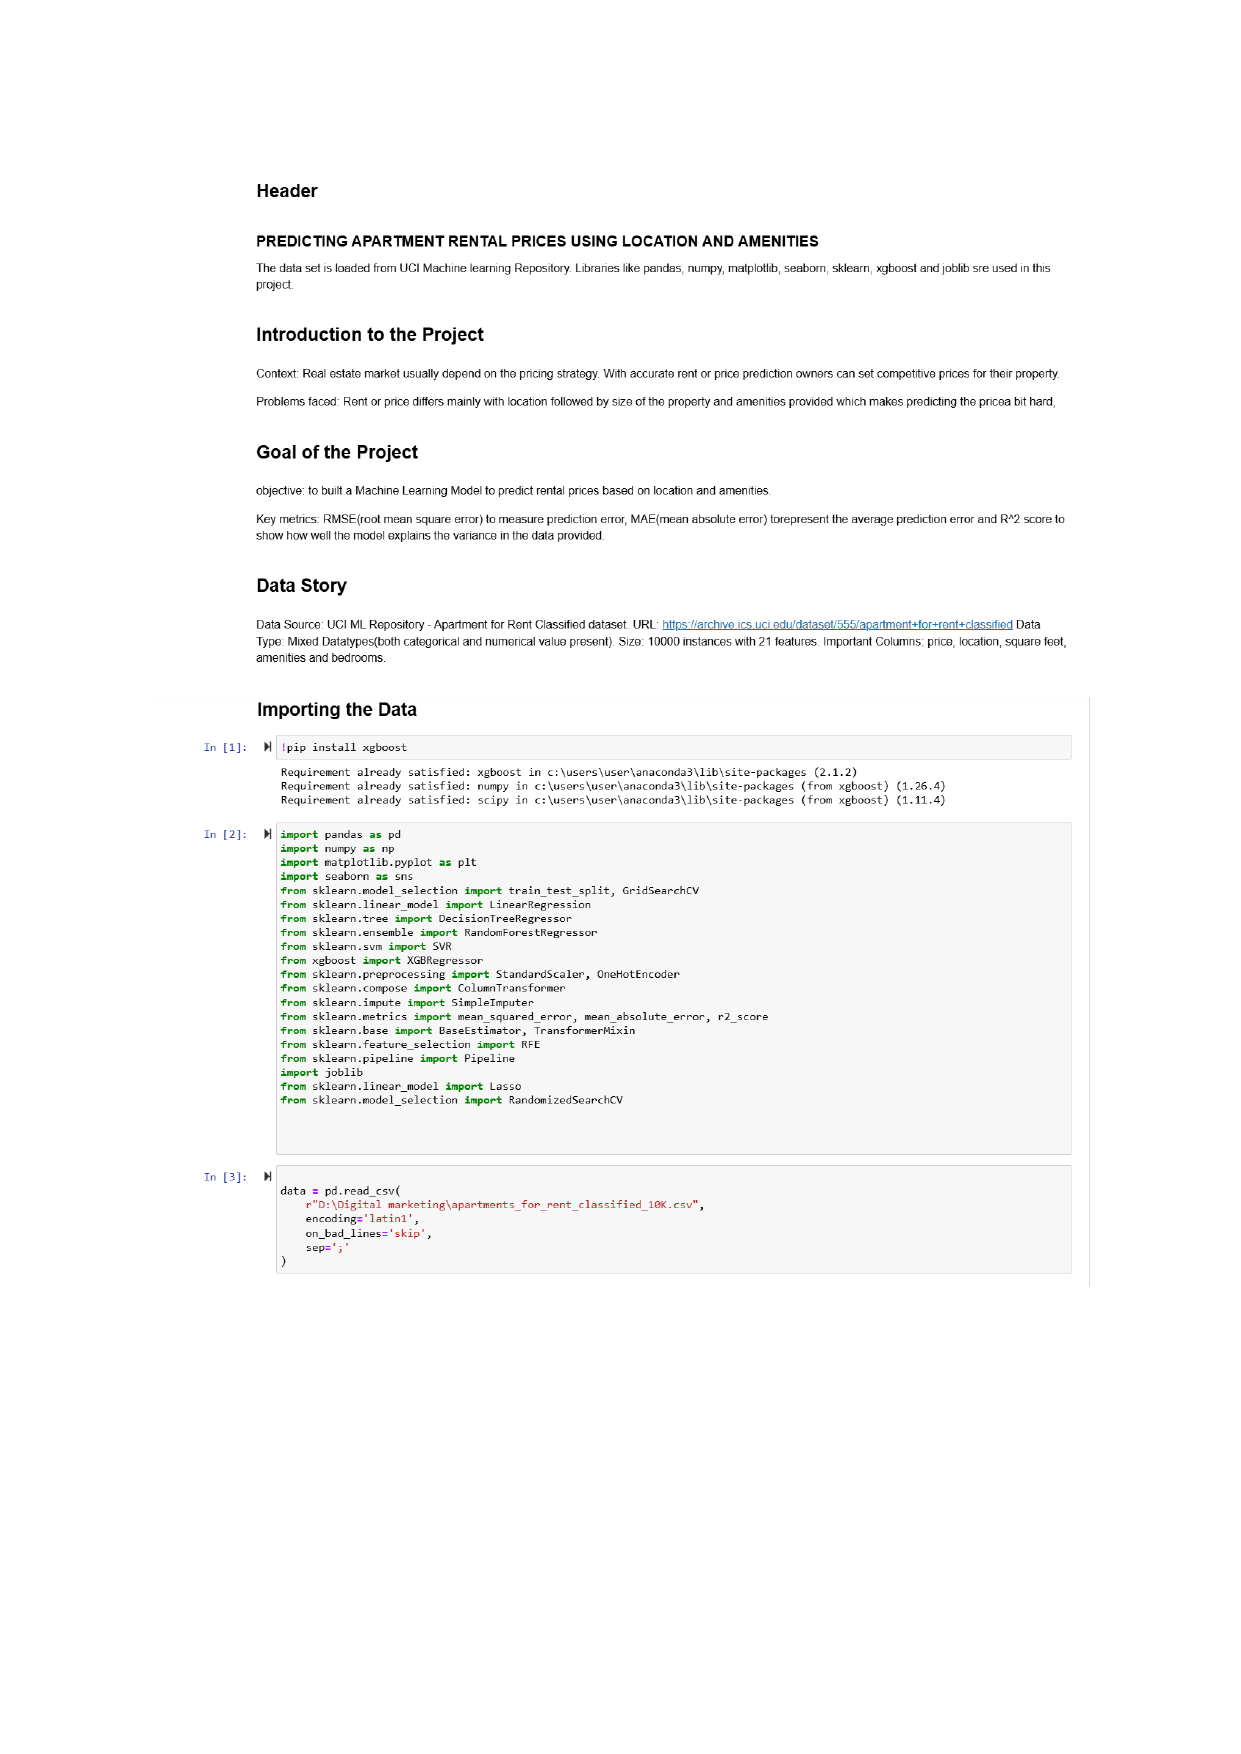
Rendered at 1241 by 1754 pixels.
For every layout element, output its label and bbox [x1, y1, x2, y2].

picture [150, 697, 1091, 1287]
picture [150, 150, 1091, 679]
